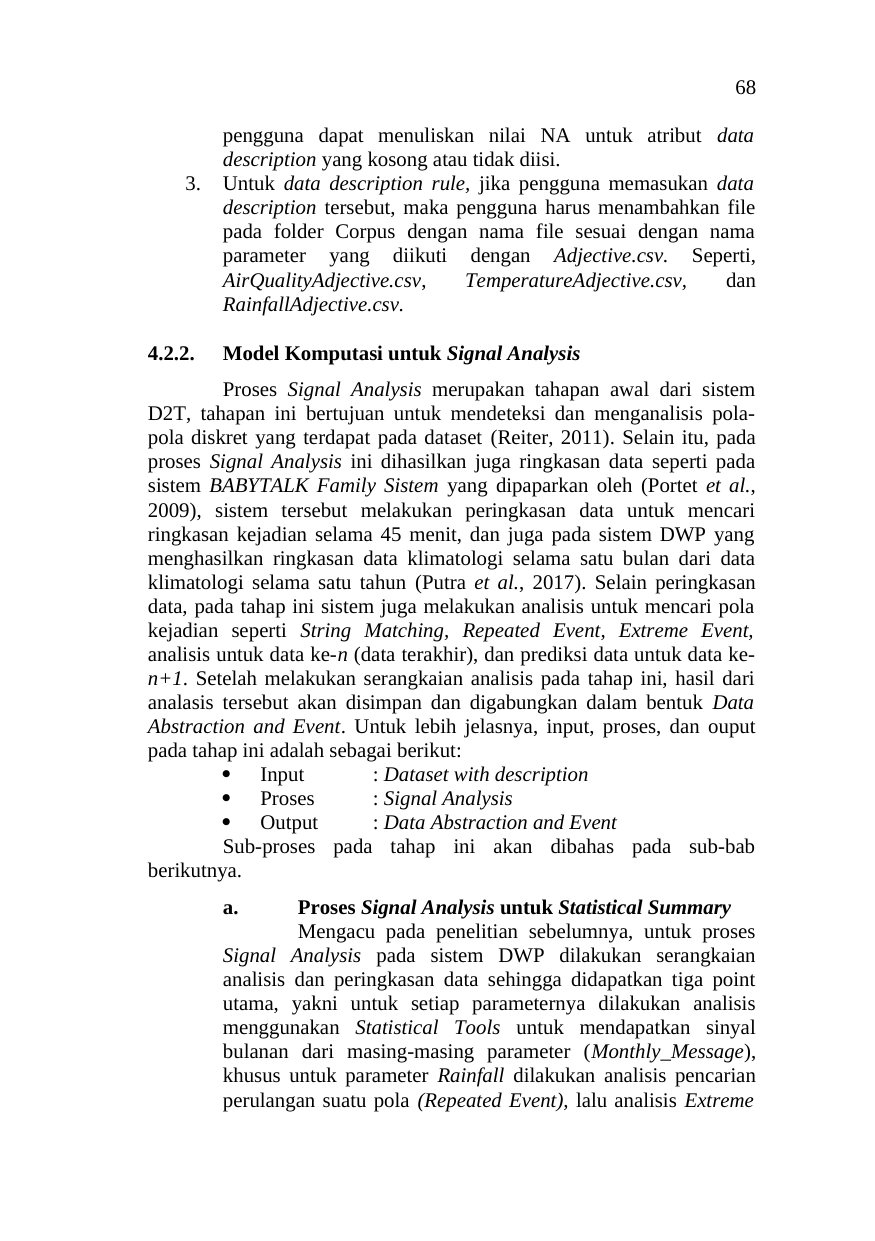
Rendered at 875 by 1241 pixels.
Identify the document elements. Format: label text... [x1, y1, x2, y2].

list Output : Data Abstraction and Event [223, 810, 756, 834]
subtitle Model Komputasi untuk Signal Analysis [148, 341, 756, 365]
list Untuk data description rule, jika pengguna memasukan data description tersebut, maka pengguna harus menambahkan file pada folder Corpus dengan nama file sesuai dengan nama parameter yang diikuti dengan Adjective.csv. Seperti, AirQualityAdjective.csv, TemperatureAdjective.csv, dan RainfallAdjective.csv. [185, 171, 756, 316]
text Proses Signal Analysis merupakan tahapan awal dari sistem D2T, tahapan ini bertujuan untuk mendeteksi dan menganalisis pola-pola diskret yang terdapat pada dataset (Reiter, 2011). Selain itu, pada proses Signal Analysis ini dihasilkan juga ringkasan data seperti pada sistem BABYTALK Family Sistem yang dipaparkan oleh (Portet et al., 2009), sistem tersebut melakukan peringkasan data untuk mencari ringkasan kejadian selama 45 menit, dan juga pada sistem DWP yang menghasilkan ringkasan data klimatologi selama satu bulan dari data klimatologi selama satu tahun (Putra et al., 2017). Selain peringkasan data, pada tahap ini sistem juga melakukan analisis untuk mencari pola kejadian seperti String Matching, Repeated Event, Extreme Event, analisis untuk data ke-n (data terakhir), dan prediksi data untuk data ke-n+1. Setelah melakukan serangkaian analisis pada tahap ini, hasil dari analasis tersebut akan disimpan dan digabungkan dalam bentuk Data Abstraction and Event. Untuk lebih jelasnya, input, proses, dan ouput pada tahap ini adalah sebagai berikut: [148, 377, 756, 762]
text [223, 919, 756, 1112]
list Proses Signal Analysis untuk Statistical Summary [223, 895, 756, 919]
text Sub-proses pada tahap ini akan dibahas pada sub-bab berikutnya. [148, 834, 756, 882]
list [185, 123, 756, 171]
list Proses : Signal Analysis [223, 786, 756, 810]
list Input : Dataset with description [223, 762, 756, 786]
